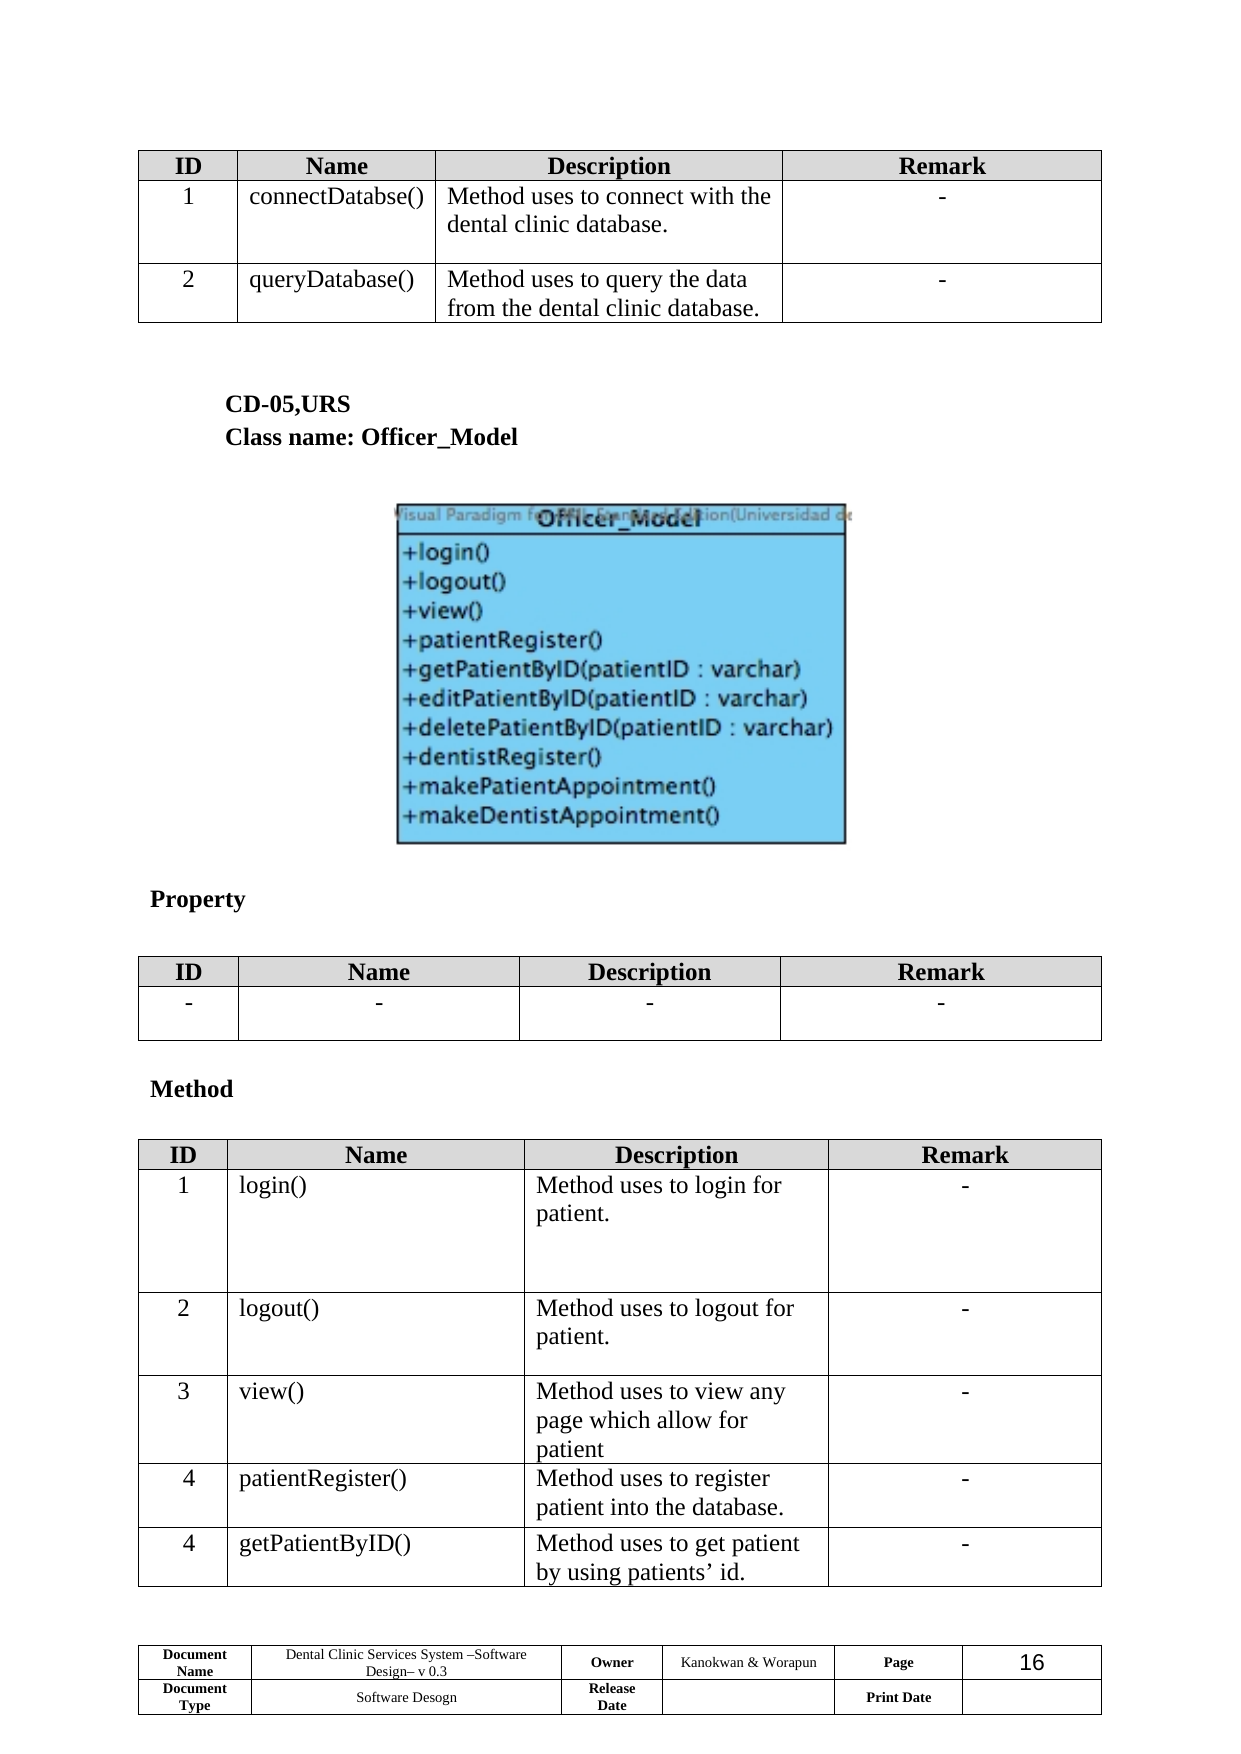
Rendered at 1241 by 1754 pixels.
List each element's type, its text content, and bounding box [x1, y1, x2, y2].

table_header Name [239, 957, 519, 986]
table_cell - [829, 1376, 1101, 1462]
table_header ID [139, 957, 238, 986]
table_cell 1 [139, 1170, 227, 1292]
table_cell login() [228, 1170, 524, 1292]
table_cell 2 [139, 1293, 227, 1375]
table_header Description [520, 957, 780, 986]
table_cell Method uses to get patient by using patients’ id. [525, 1528, 828, 1586]
text Class name: Officer_Model [150, 422, 1090, 451]
table_cell Method uses to register patient into the database. [525, 1464, 828, 1527]
table_cell - [829, 1528, 1101, 1586]
table_cell Method uses to connect with the dental clinic database. [436, 181, 782, 263]
table_header Remark [829, 1140, 1101, 1169]
table_cell - [139, 987, 238, 1040]
table_cell connectDatabse() [238, 181, 435, 263]
table_cell Method uses to login for patient. [525, 1170, 828, 1292]
table_cell patientRegister() [228, 1464, 524, 1527]
table_cell - [783, 264, 1101, 322]
table_cell view() [228, 1376, 524, 1462]
table_header ID [139, 151, 237, 180]
table_header Description [436, 151, 782, 180]
table_cell - [829, 1170, 1101, 1292]
table_cell Method uses to view any page which allow for patient [525, 1376, 828, 1462]
picture [393, 501, 853, 851]
table_cell Method uses to query the data from the dental clinic database. [436, 264, 782, 322]
table_header Description [525, 1140, 828, 1169]
table_cell 2 [139, 264, 237, 322]
table_cell 4 [139, 1528, 227, 1586]
table_cell - [829, 1464, 1101, 1527]
table_cell - [829, 1293, 1101, 1375]
table_cell Method uses to logout for patient. [525, 1293, 828, 1375]
text Property [150, 884, 1090, 913]
table_header Remark [781, 957, 1101, 986]
table_cell logout() [228, 1293, 524, 1375]
table_header Name [228, 1140, 524, 1169]
table_cell queryDatabase() [238, 264, 435, 322]
table_cell - [783, 181, 1101, 263]
text Method [150, 1074, 1090, 1103]
table_header Name [238, 151, 435, 180]
table_header Remark [783, 151, 1101, 180]
table_cell 1 [139, 181, 237, 263]
table_cell - [520, 987, 780, 1040]
text CD-05,URS [150, 389, 1090, 418]
table_cell - [239, 987, 519, 1040]
table_cell - [781, 987, 1101, 1040]
table_header ID [139, 1140, 227, 1169]
table_cell 4 [139, 1464, 227, 1527]
table_cell 3 [139, 1376, 227, 1462]
table_cell getPatientByID() [228, 1528, 524, 1586]
